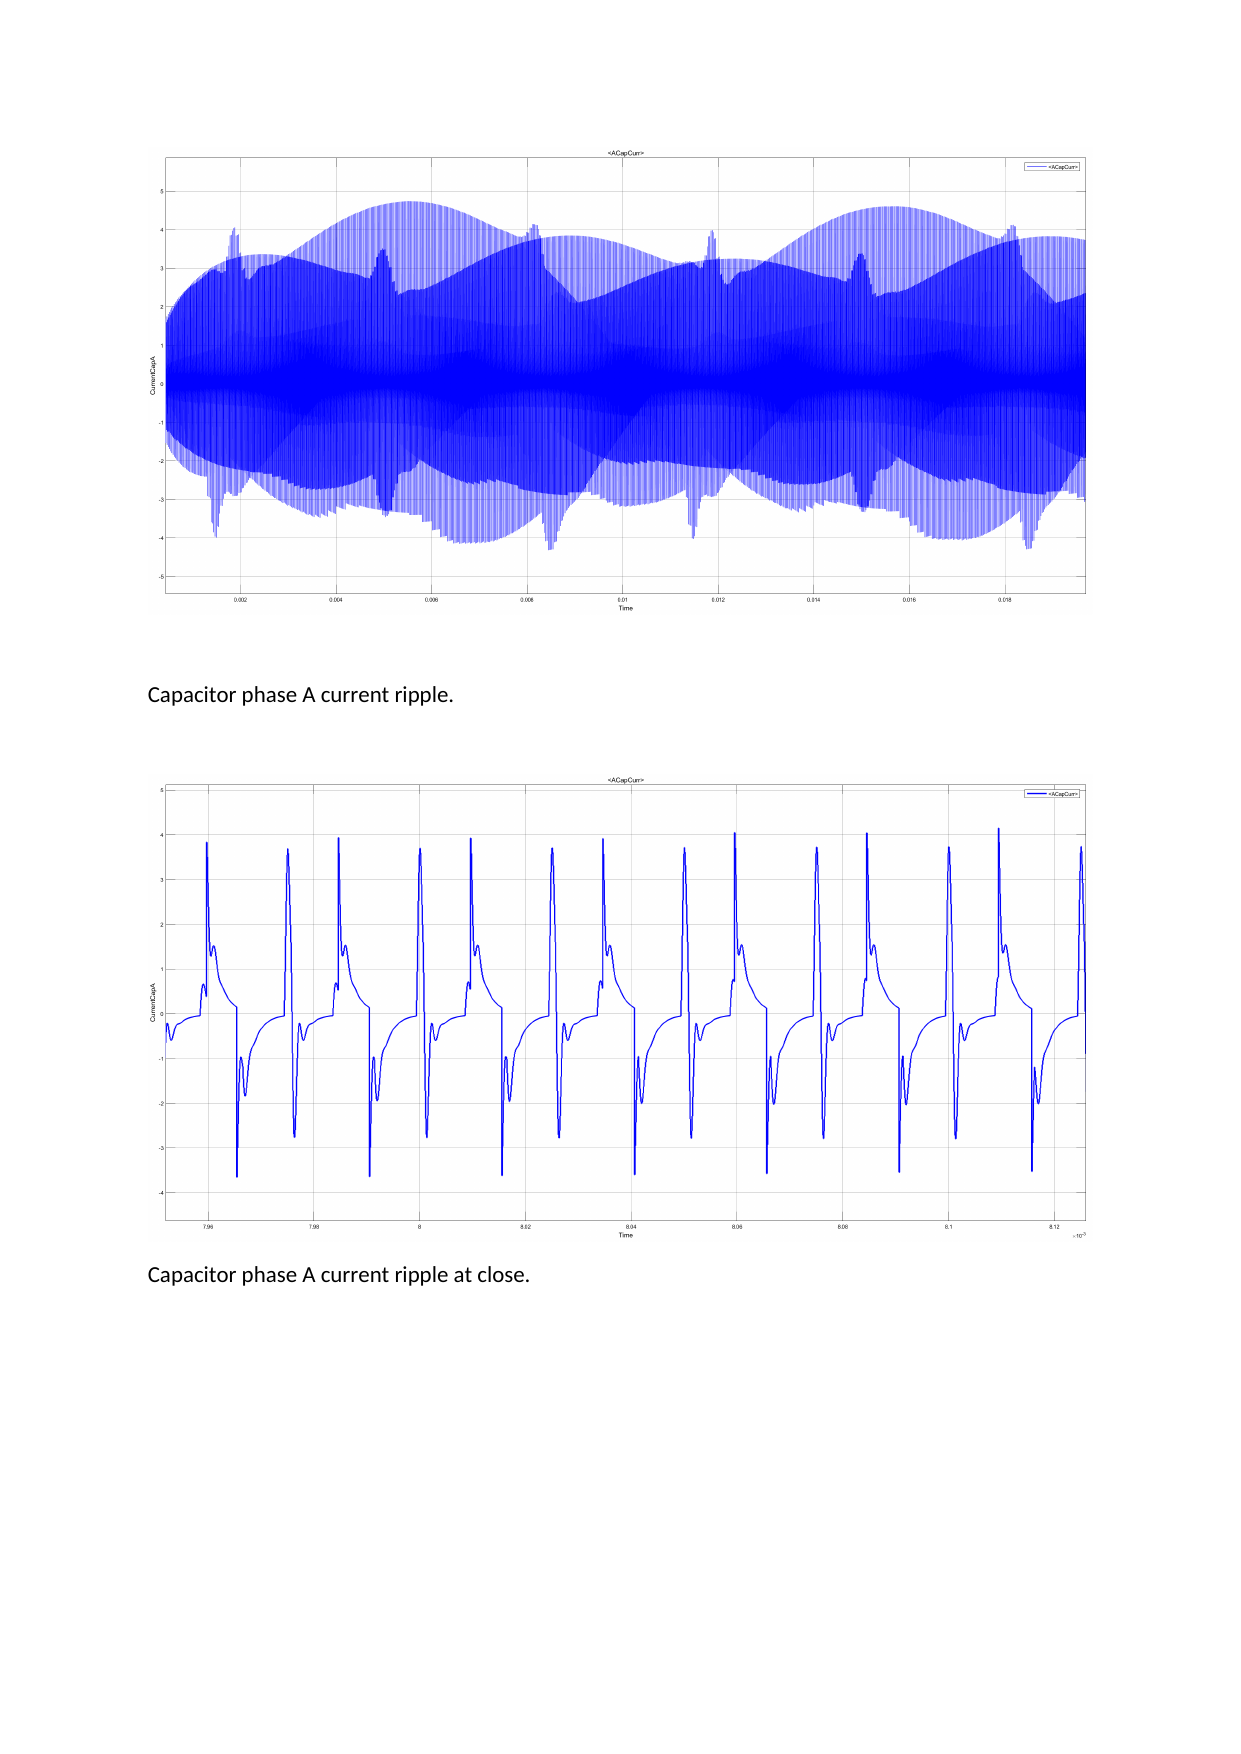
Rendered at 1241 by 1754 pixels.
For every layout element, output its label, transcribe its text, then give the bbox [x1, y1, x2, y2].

text Capacitor phase A current ripple. [148, 681, 1093, 708]
text Capacitor phase A current ripple at close. [148, 1260, 1093, 1288]
picture [147, 147, 1093, 615]
picture [147, 774, 1093, 1242]
